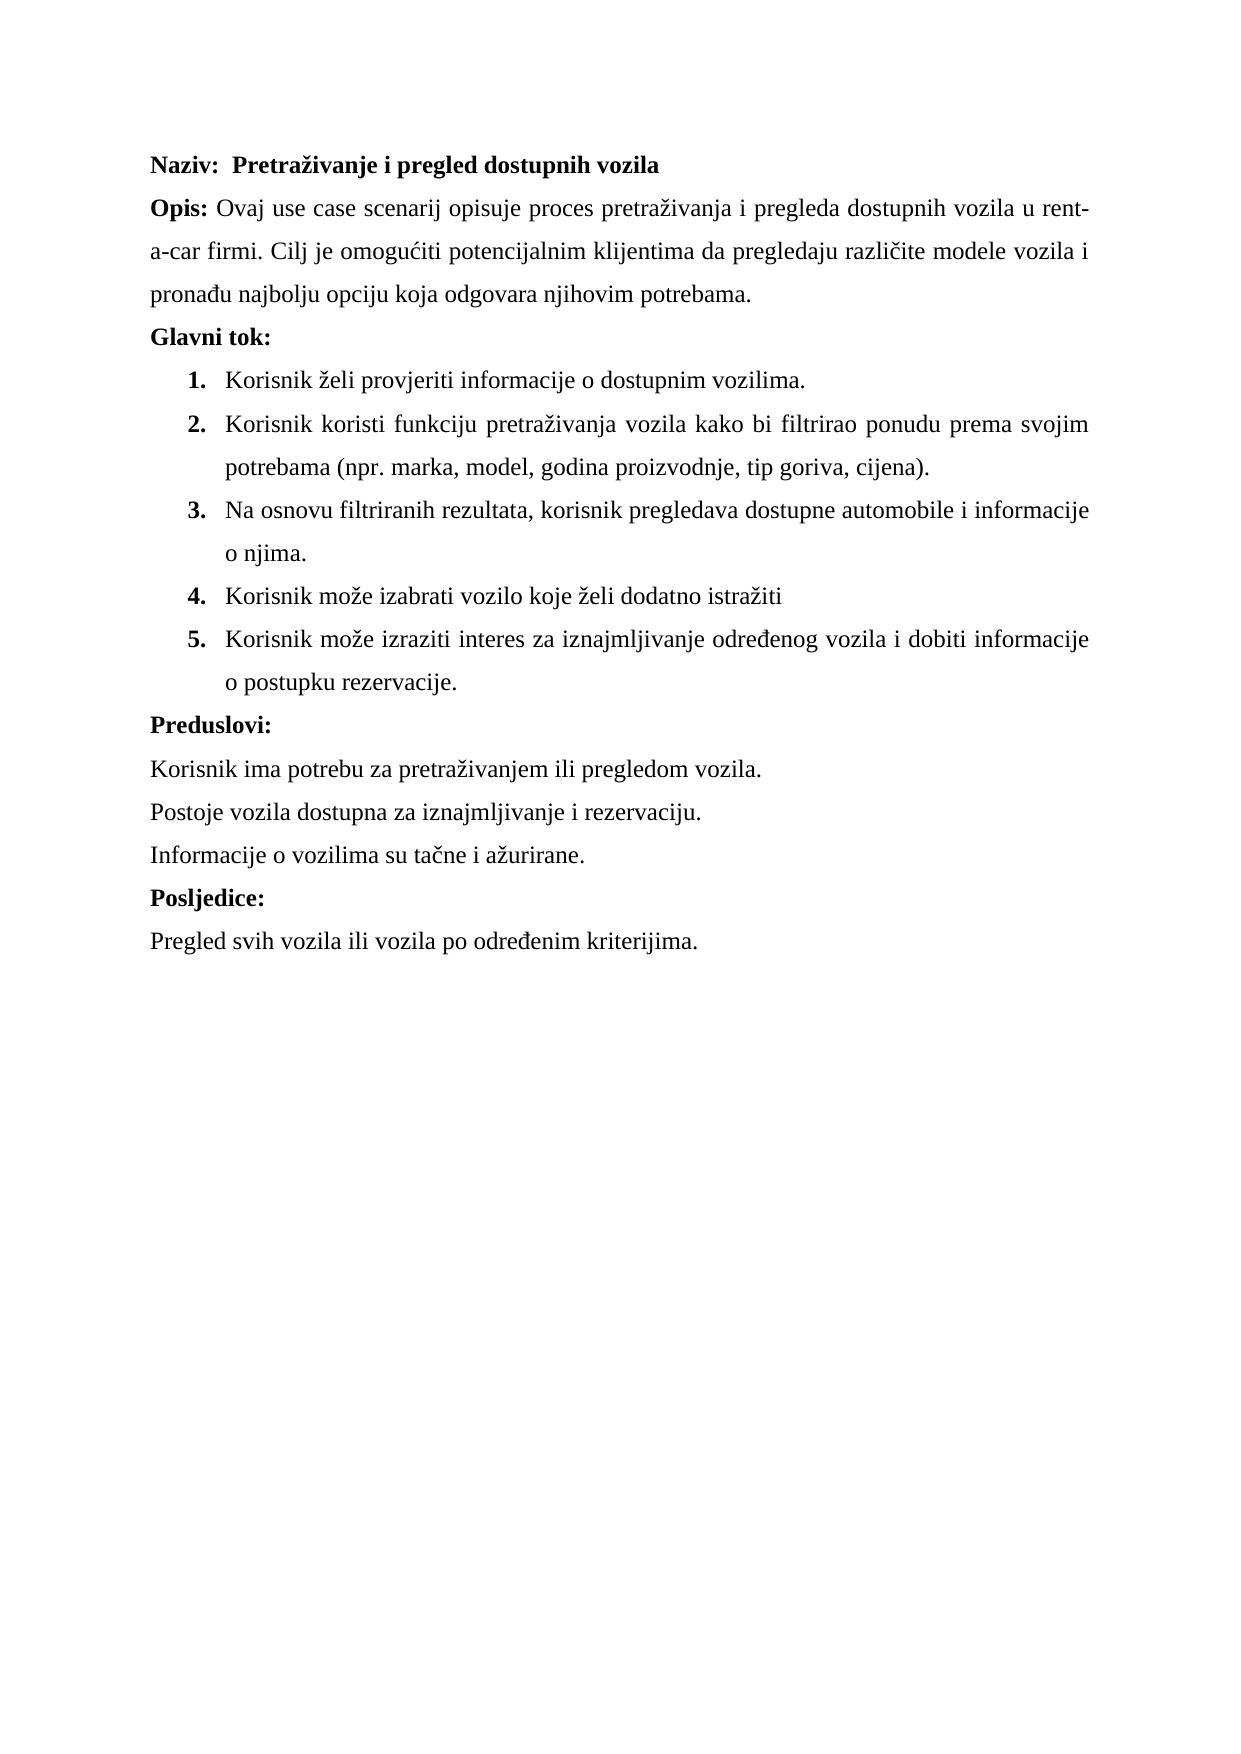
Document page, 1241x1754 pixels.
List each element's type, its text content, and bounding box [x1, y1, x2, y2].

text Korisnik ima potrebu za pretraživanjem ili pregledom vozila. [150, 754, 1090, 782]
text Informacije o vozilima su tačne i ažurirane. [150, 840, 1090, 869]
text Opis: Ovaj use case scenarij opisuje proces pretraživanja i pregleda dostupnih vozila u rent-a-car firmi. Cilj je omogućiti potencijalnim klijentima da pregledaju različite modele vozila i pronađu najbolju opciju koja odgovara njihovim potrebama. [150, 193, 1090, 308]
text Posljedice: [150, 883, 1090, 912]
text Postoje vozila dostupna za iznajmljivanje i rezervaciju. [150, 797, 1090, 826]
text Preduslovi: [150, 711, 1090, 739]
text Naziv: Pretraživanje i pregled dostupnih vozila [150, 150, 1090, 179]
list Korisnik želi provjeriti informacije o dostupnim vozilima. [187, 366, 1090, 394]
text Glavni tok: [150, 322, 1090, 351]
text Pregled svih vozila ili vozila po određenim kriterijima. [150, 926, 1090, 955]
list Na osnovu filtriranih rezultata, korisnik pregledava dostupne automobile i informacije o njima. [187, 495, 1090, 567]
list Korisnik može izabrati vozilo koje želi dodatno istražiti [187, 581, 1090, 610]
list Korisnik koristi funkciju pretraživanja vozila kako bi filtrirao ponudu prema svojim potrebama (npr. marka, model, godina proizvodnje, tip goriva, cijena). [187, 409, 1090, 481]
list Korisnik može izraziti interes za iznajmljivanje određenog vozila i dobiti informacije o postupku rezervacije. [187, 624, 1090, 696]
